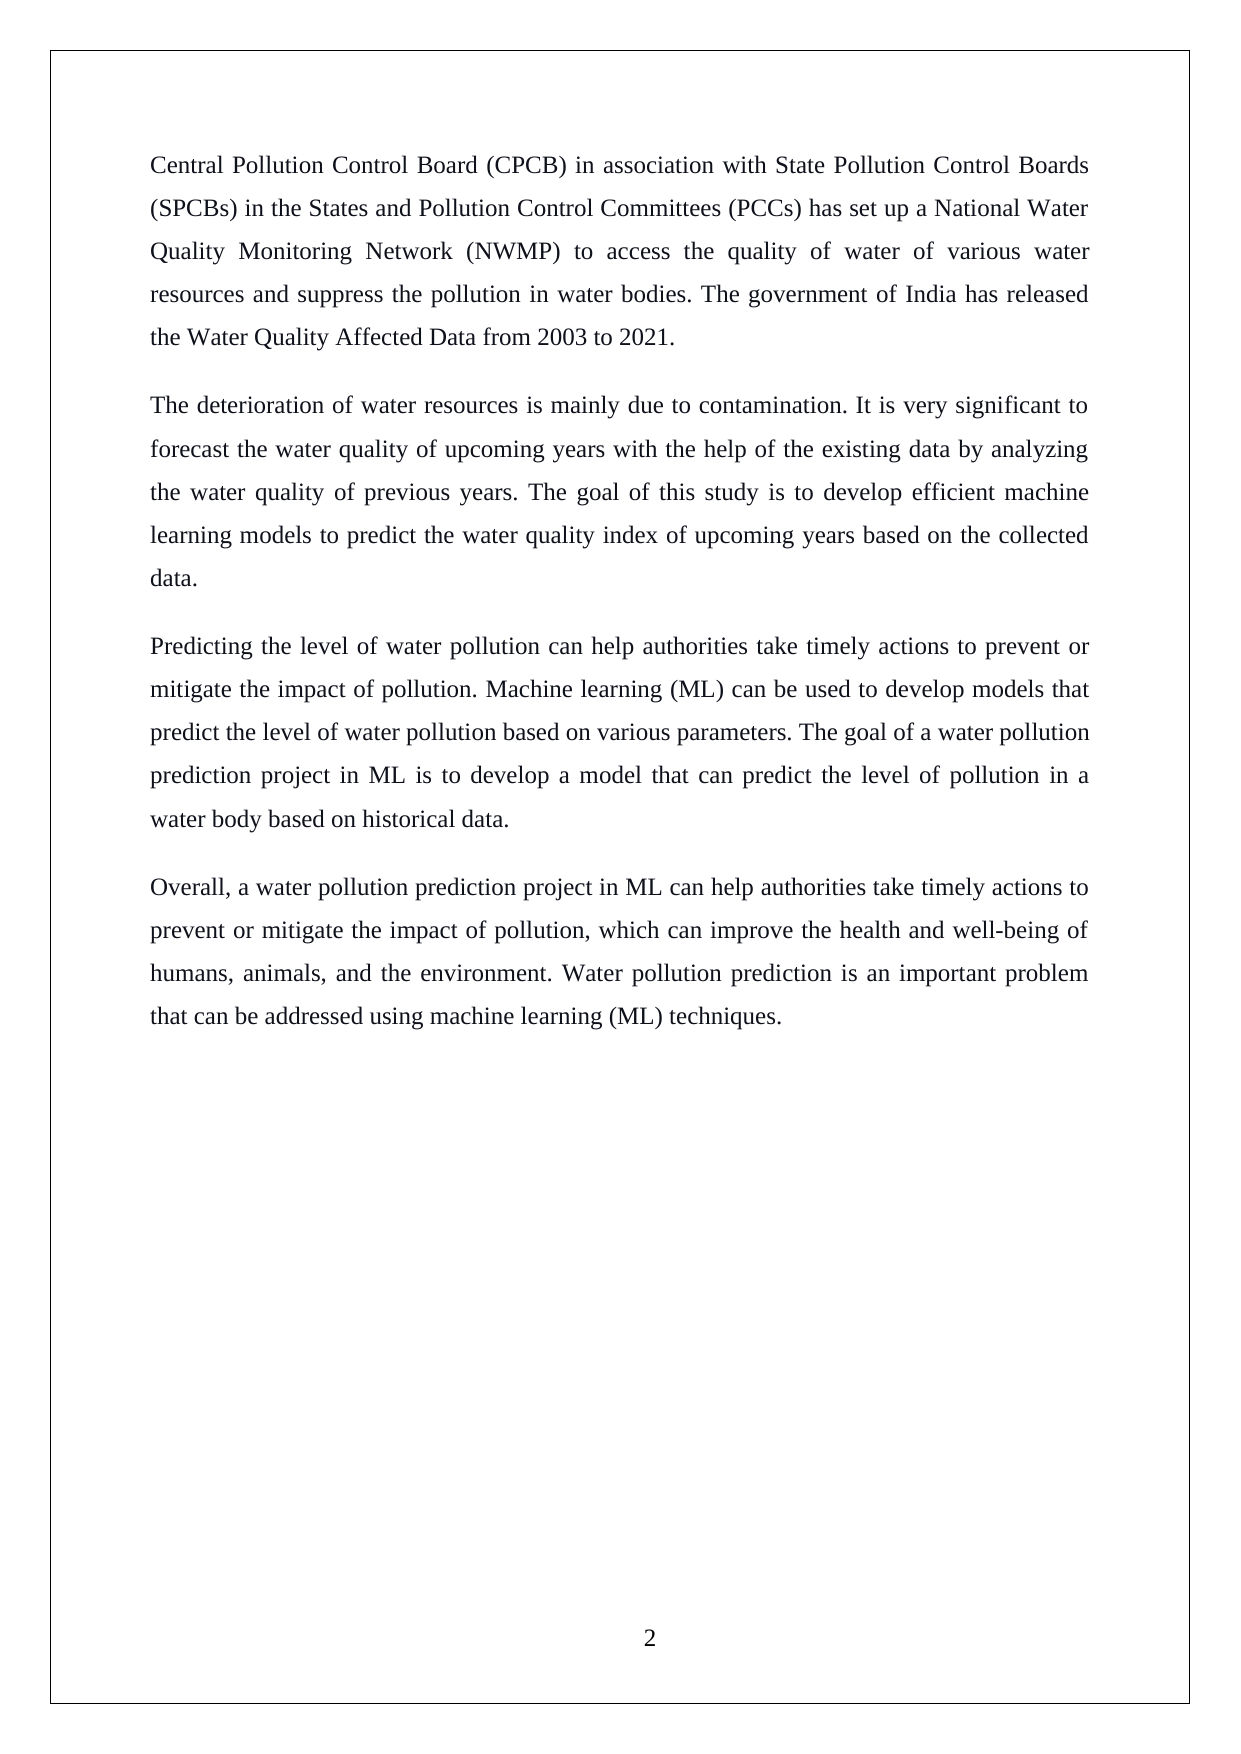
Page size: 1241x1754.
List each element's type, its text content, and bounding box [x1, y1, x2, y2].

text Overall, a water pollution prediction project in ML can help authorities take timely actions to prevent or mitigate the impact of pollution, which can improve the health and well-being of humans, animals, and the environment. Water pollution prediction is an important problem that can be addressed using machine learning (ML) techniques. [150, 872, 1090, 1030]
text The deterioration of water resources is mainly due to contamination. It is very significant to forecast the water quality of upcoming years with the help of the existing data by analyzing the water quality of previous years. The goal of this study is to develop efficient machine learning models to predict the water quality index of upcoming years based on the collected data. [150, 391, 1090, 592]
text Central Pollution Control Board (CPCB) in association with State Pollution Control Boards (SPCBs) in the States and Pollution Control Committees (PCCs) has set up a National Water Quality Monitoring Network (NWMP) to access the quality of water of various water resources and suppress the pollution in water bodies. The government of India has released the Water Quality Affected Data from 2003 to 2021. [150, 150, 1090, 351]
text Predicting the level of water pollution can help authorities take timely actions to prevent or mitigate the impact of pollution. Machine learning (ML) can be used to develop models that predict the level of water pollution based on various parameters. The goal of a water pollution prediction project in ML is to develop a model that can predict the level of pollution in a water body based on historical data. [150, 631, 1090, 832]
